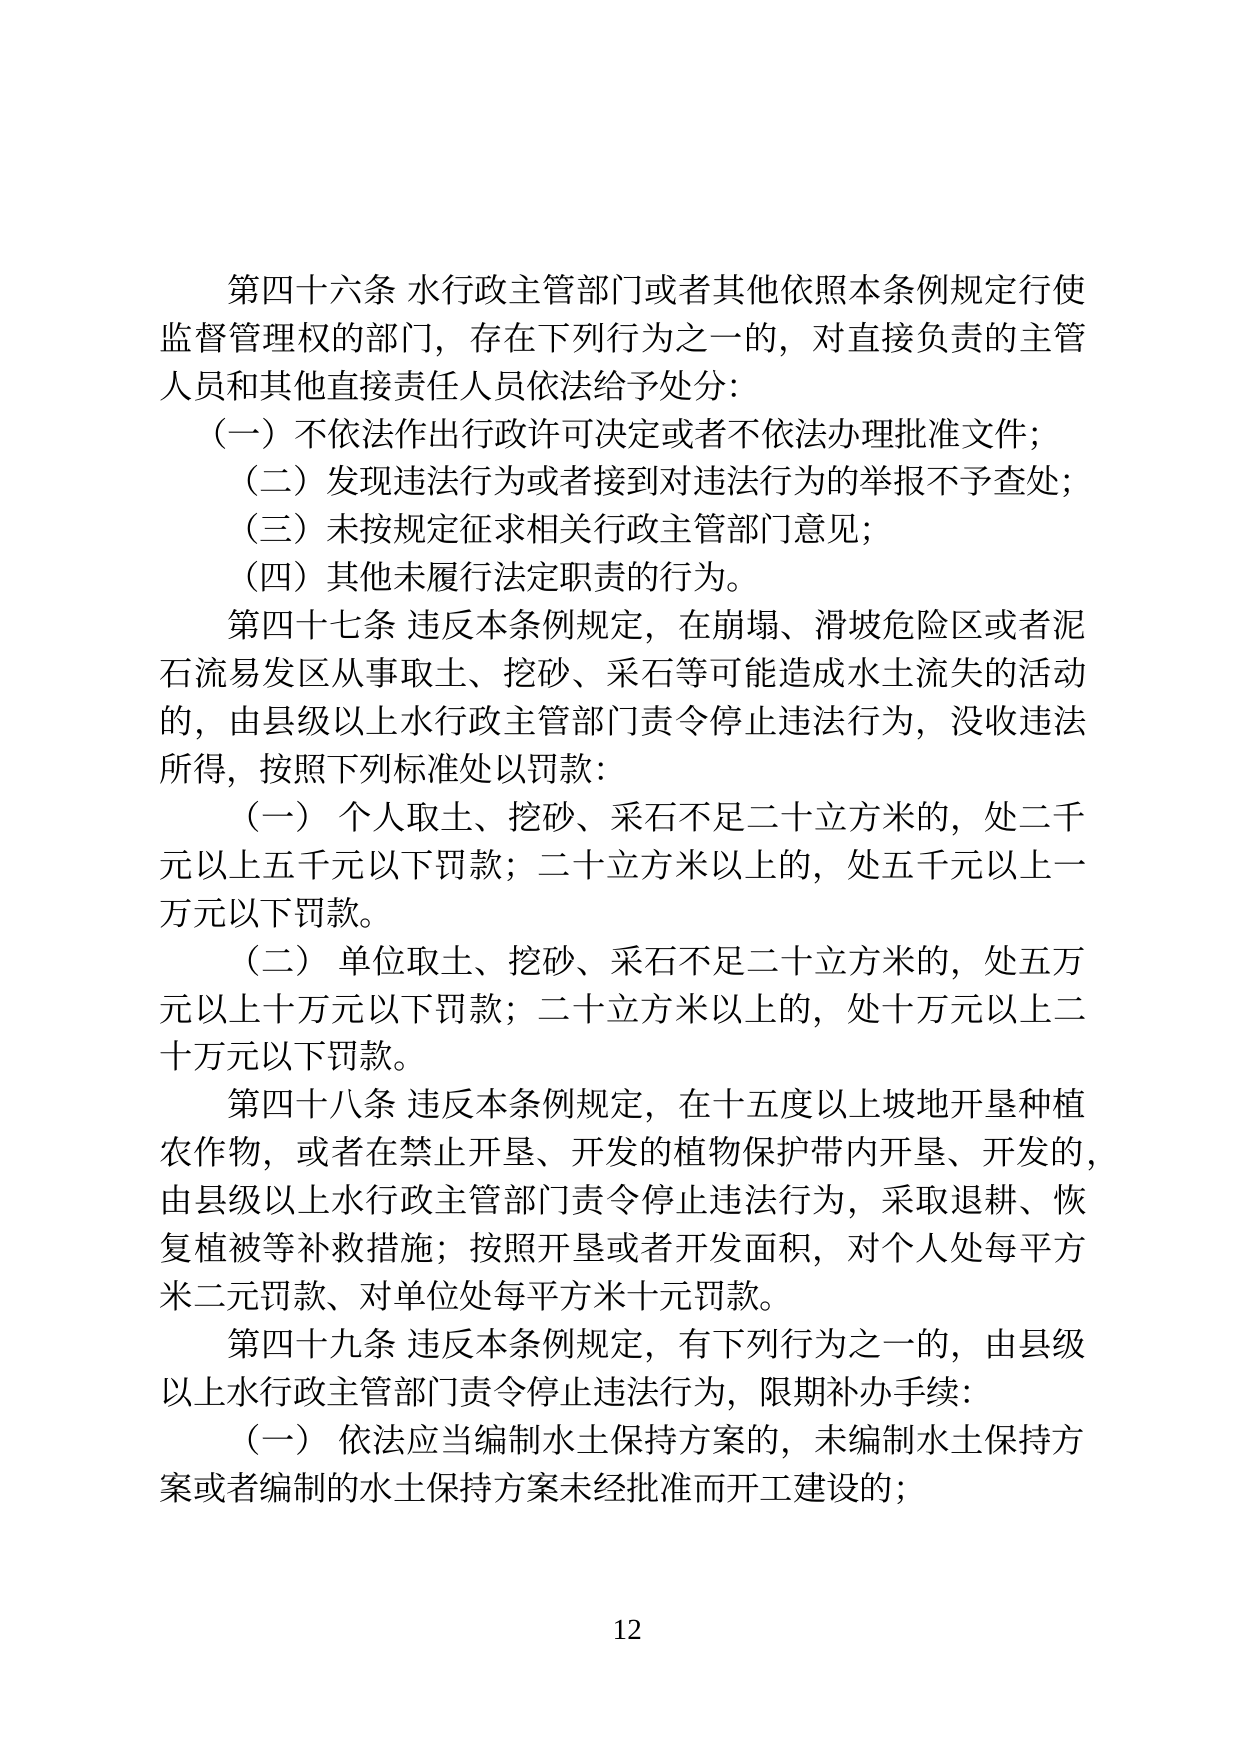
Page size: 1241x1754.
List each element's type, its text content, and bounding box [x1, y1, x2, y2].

text （四）其他未履行法定职责的行为。 [159, 551, 1087, 599]
text 第四十八条 违反本条例规定，在十五度以上坡地开垦种植农作物，或者在禁止开垦、开发的植物保护带内开垦、开发的，由县级以上水行政主管部门责令停止违法行为，采取退耕、恢复植被等补救措施；按照开垦或者开发面积，对个人处每平方米二元罚款、对单位处每平方米十元罚款。 [159, 1078, 1087, 1318]
text 第四十六条 水行政主管部门或者其他依照本条例规定行使监督管理权的部门，存在下列行为之一的，对直接负责的主管人员和其他直接责任人员依法给予处分： [159, 264, 1087, 408]
text （二）发现违法行为或者接到对违法行为的举报不予查处； [159, 456, 1087, 503]
text 第四十七条 违反本条例规定，在崩塌、滑坡危险区或者泥石流易发区从事取土、挖砂、采石等可能造成水土流失的活动的，由县级以上水行政主管部门责令停止违法行为，没收违法所得，按照下列标准处以罚款： [159, 599, 1087, 791]
text （一） 个人取土、挖砂、采石不足二十立方米的，处二千元以上五千元以下罚款；二十立方米以上的，处五千元以上一万元以下罚款。 [159, 791, 1087, 935]
text （三）未按规定征求相关行政主管部门意见； [159, 503, 1087, 551]
text （一） 依法应当编制水土保持方案的，未编制水土保持方案或者编制的水土保持方案未经批准而开工建设的； [159, 1414, 1087, 1510]
text 第四十九条 违反本条例规定，有下列行为之一的，由县级以上水行政主管部门责令停止违法行为，限期补办手续： [159, 1318, 1087, 1414]
text （一）不依法作出行政许可决定或者不依法办理批准文件； [159, 408, 1087, 456]
text （二） 单位取土、挖砂、采石不足二十立方米的，处五万元以上十万元以下罚款；二十立方米以上的，处十万元以上二十万元以下罚款。 [159, 935, 1087, 1078]
